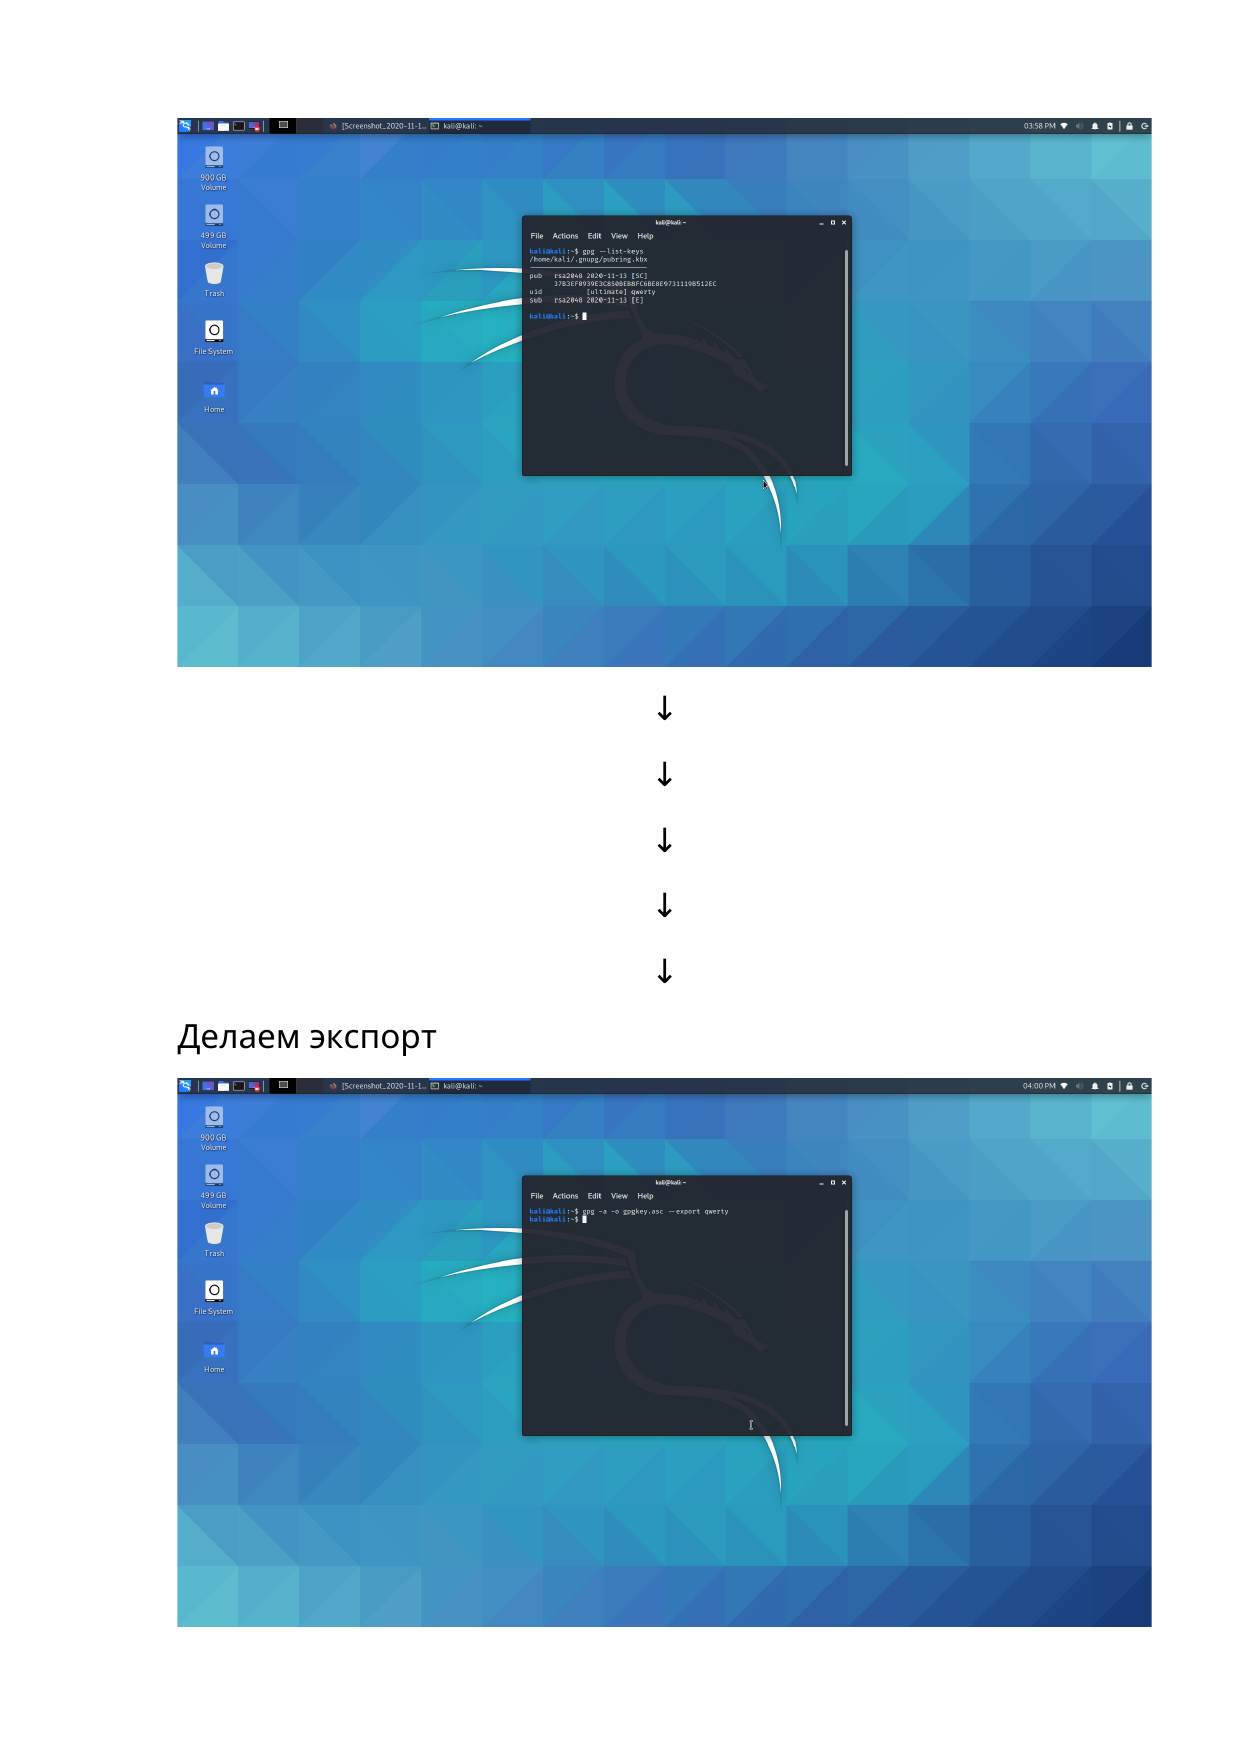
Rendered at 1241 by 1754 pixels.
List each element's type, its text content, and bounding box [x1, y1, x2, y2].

text Делаем экспорт [177, 1013, 1152, 1059]
picture [177, 1078, 1152, 1627]
text ↓ [177, 685, 1152, 731]
text ↓ [177, 751, 1152, 796]
text ↓ [177, 882, 1152, 927]
text ↓ [177, 948, 1152, 993]
picture [177, 118, 1152, 667]
text ↓ [177, 816, 1152, 862]
